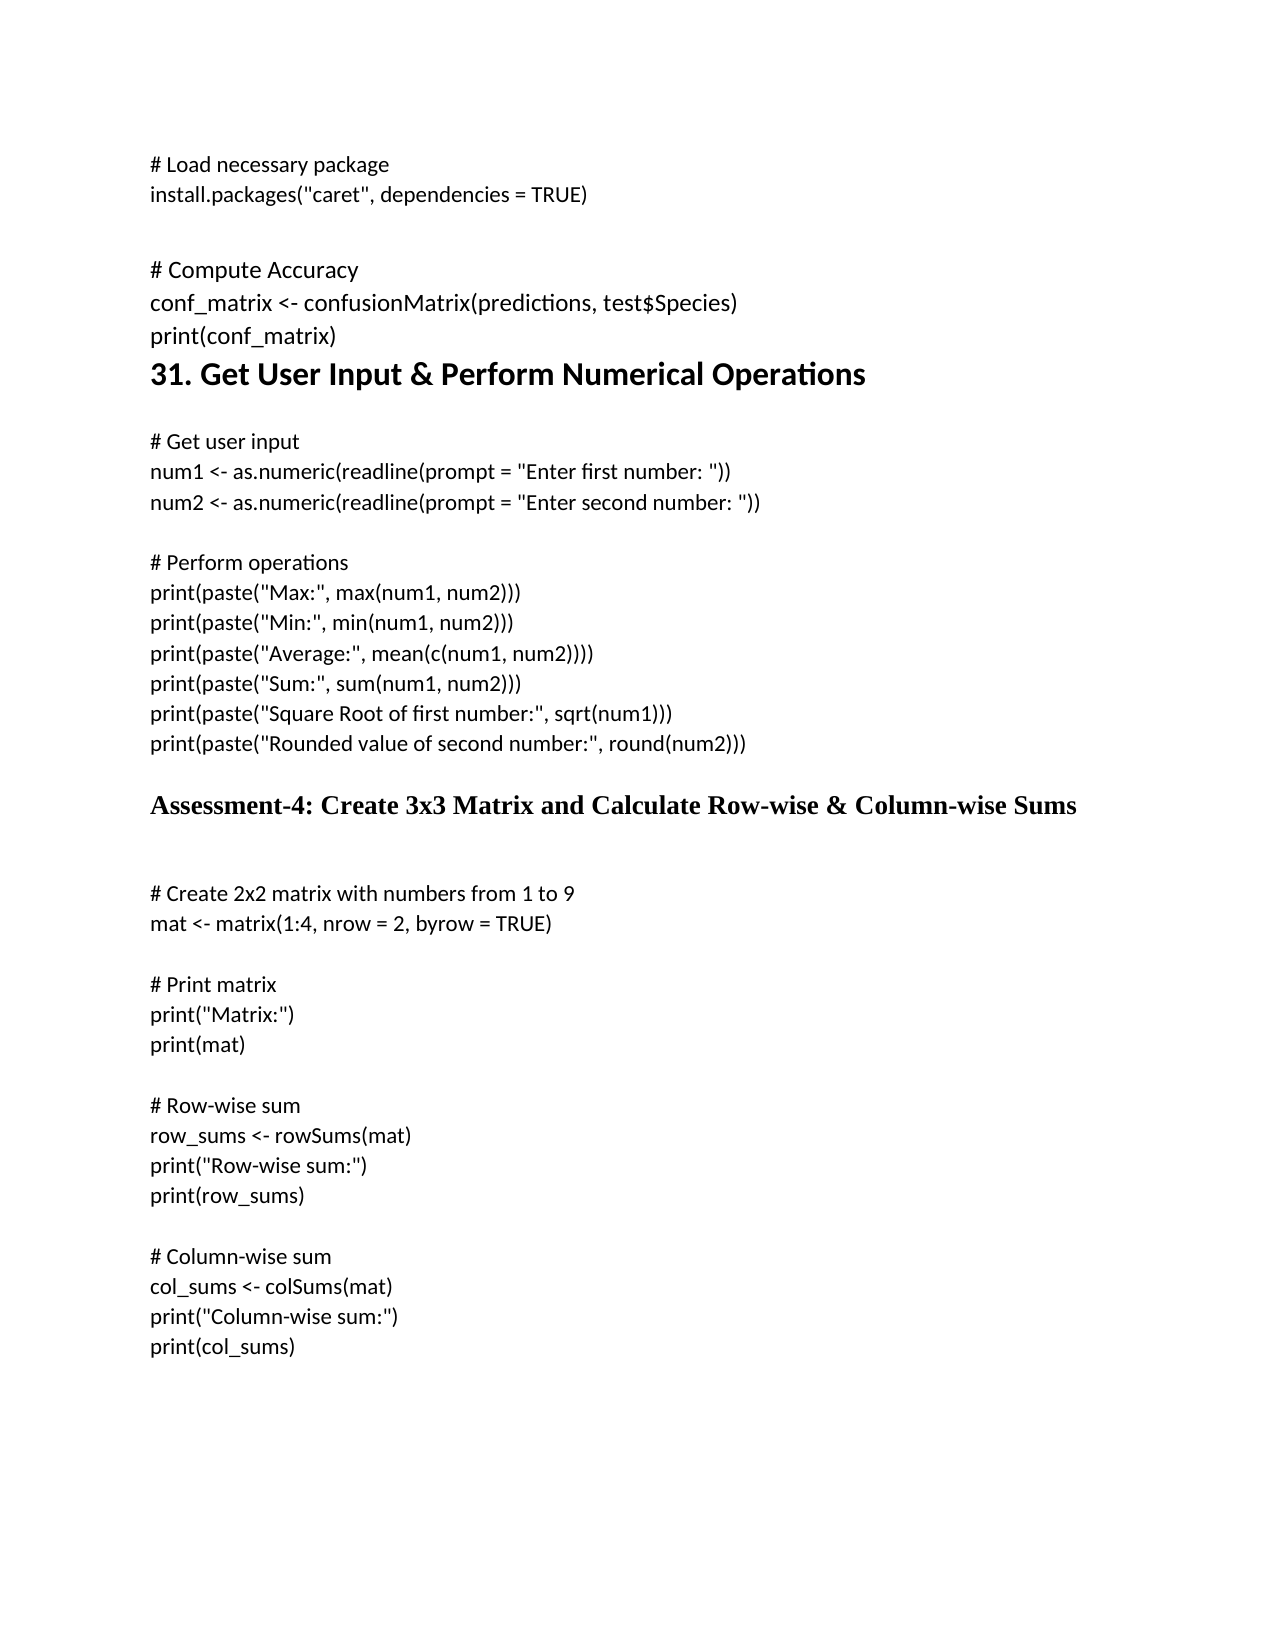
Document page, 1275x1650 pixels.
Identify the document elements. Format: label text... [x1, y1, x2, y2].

text num1 <- as.numeric(readline(prompt = "Enter first number: ")) [150, 457, 1125, 486]
text print(paste("Max:", max(num1, num2))) [150, 578, 1125, 606]
text print(paste("Min:", min(num1, num2))) [150, 608, 1125, 637]
text # Row-wise sum [150, 1091, 1125, 1119]
text 31. Get User Input & Perform Numerical Operations [150, 353, 1125, 394]
text # Create 2x2 matrix with numbers from 1 to 9 [150, 879, 1125, 907]
text print("Matrix:") [150, 1000, 1125, 1028]
text # Load necessary package [150, 150, 1125, 178]
text # Column-wise sum [150, 1242, 1125, 1270]
text # Compute Accuracy [150, 254, 1125, 285]
text print(conf_matrix) [150, 320, 1125, 351]
text conf_matrix <- confusionMatrix(predictions, test$Species) [150, 287, 1125, 318]
text print(col_sums) [150, 1332, 1125, 1360]
text Assessment-4: Create 3x3 Matrix and Calculate Row-wise & Column-wise Sums [150, 789, 1125, 820]
text # Perform operations [150, 548, 1125, 576]
text install.packages("caret", dependencies = TRUE) [150, 180, 1125, 208]
text print("Column-wise sum:") [150, 1302, 1125, 1330]
text # Get user input [150, 427, 1125, 455]
text # Print matrix [150, 970, 1125, 998]
text print(row_sums) [150, 1181, 1125, 1209]
text num2 <- as.numeric(readline(prompt = "Enter second number: ")) [150, 488, 1125, 516]
text row_sums <- rowSums(mat) [150, 1121, 1125, 1149]
text col_sums <- colSums(mat) [150, 1272, 1125, 1300]
text print(paste("Square Root of first number:", sqrt(num1))) [150, 699, 1125, 727]
text print(paste("Rounded value of second number:", round(num2))) [150, 729, 1125, 757]
text print("Row-wise sum:") [150, 1151, 1125, 1179]
text print(paste("Average:", mean(c(num1, num2)))) [150, 639, 1125, 667]
text mat <- matrix(1:4, nrow = 2, byrow = TRUE) [150, 909, 1125, 937]
text print(mat) [150, 1030, 1125, 1058]
text print(paste("Sum:", sum(num1, num2))) [150, 669, 1125, 697]
